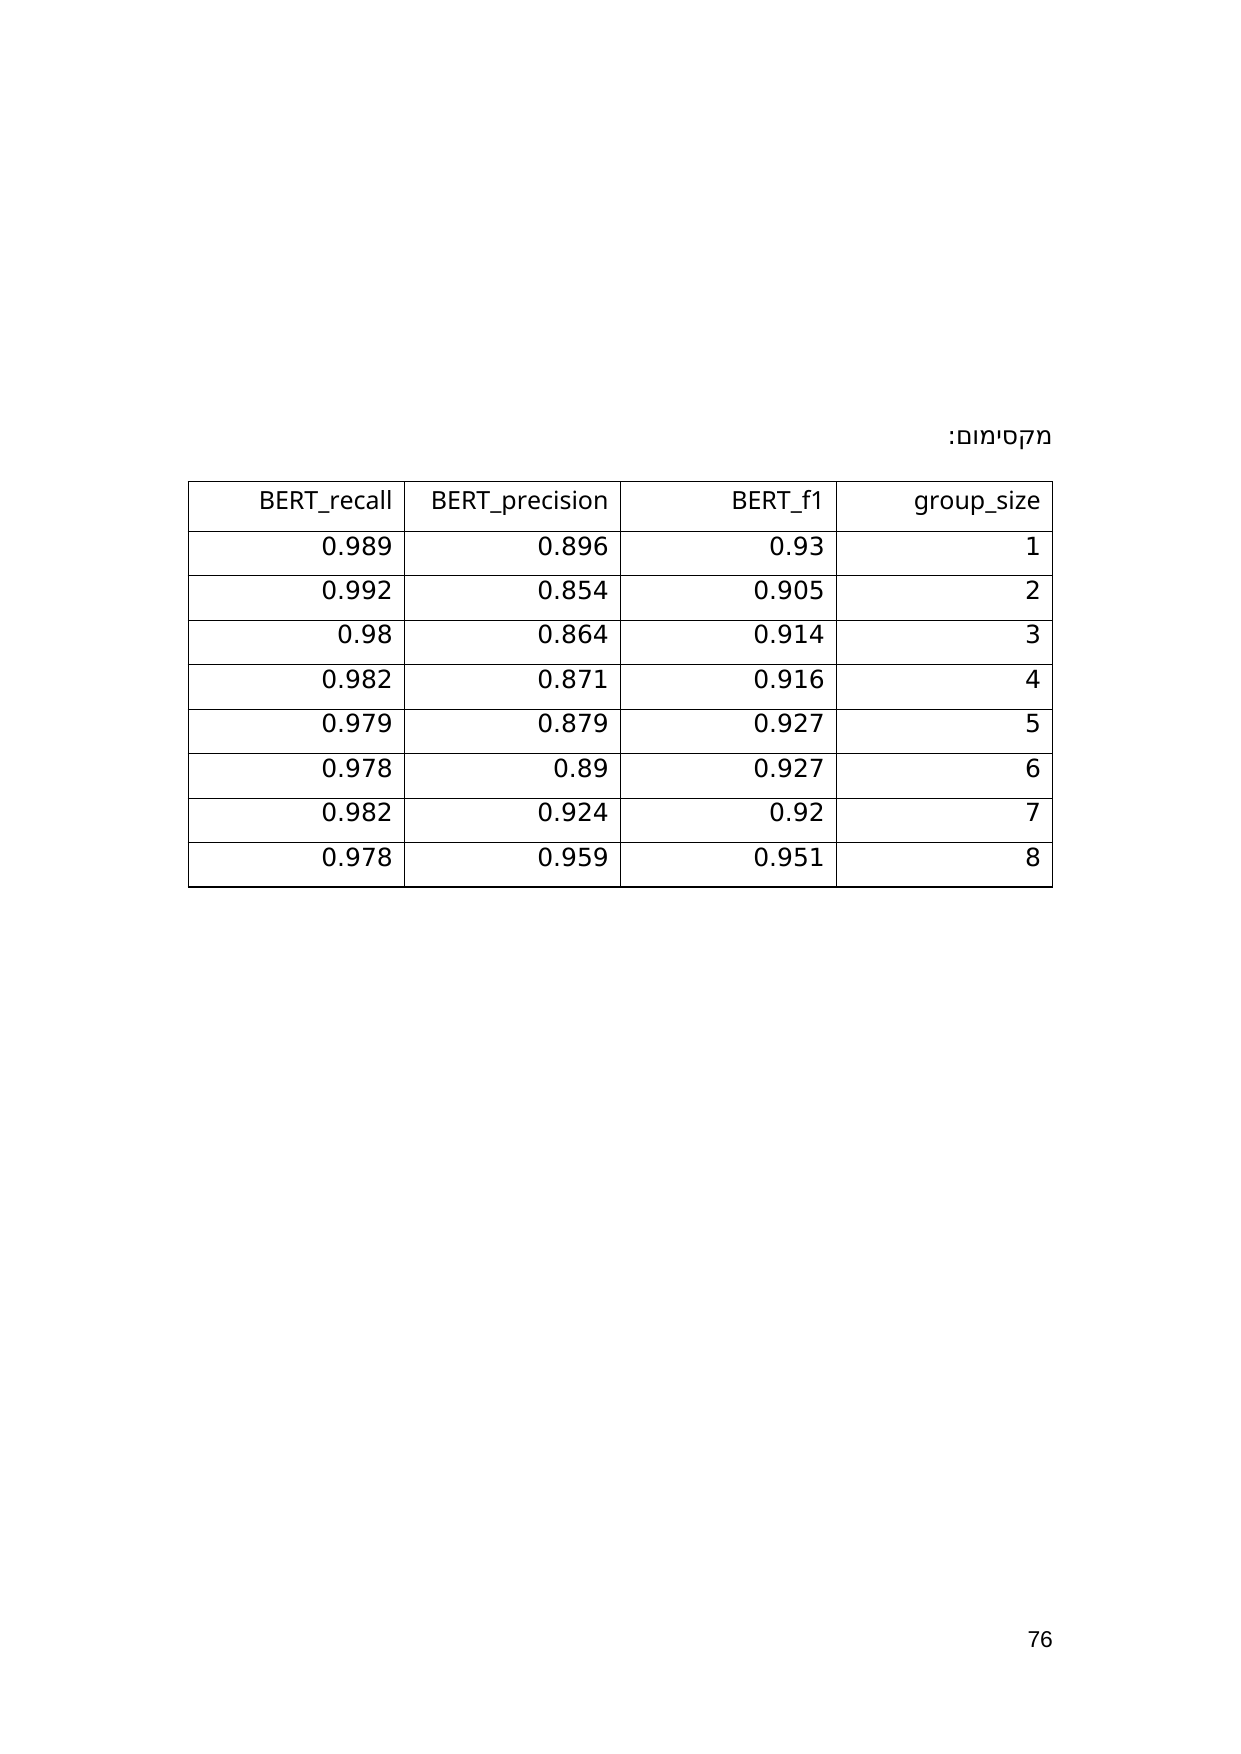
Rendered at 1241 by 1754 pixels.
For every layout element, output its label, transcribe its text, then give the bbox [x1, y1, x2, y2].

table_cell 0.879 [405, 710, 620, 753]
table_header BERT_f1 [621, 482, 836, 531]
table_cell 3 [837, 621, 1052, 664]
table_header BERT_precision [405, 482, 620, 531]
table_cell 7 [837, 799, 1052, 842]
table_cell 0.871 [405, 665, 620, 708]
table_cell 0.927 [621, 710, 836, 753]
table_cell 0.916 [621, 665, 836, 708]
table_cell 0.924 [405, 799, 620, 842]
table_header group_size [837, 482, 1052, 531]
table_cell 0.959 [405, 843, 620, 886]
table_cell 0.992 [189, 576, 404, 619]
table_cell 4 [837, 665, 1052, 708]
table_cell 8 [837, 843, 1052, 886]
table_cell 0.896 [405, 532, 620, 575]
table_cell 0.98 [189, 621, 404, 664]
table_cell 0.93 [621, 532, 836, 575]
table_cell 0.978 [189, 754, 404, 797]
table_cell 0.905 [621, 576, 836, 619]
table_cell 6 [837, 754, 1052, 797]
table_cell 0.927 [621, 754, 836, 797]
table_cell 0.979 [189, 710, 404, 753]
table_cell 1 [837, 532, 1052, 575]
table_cell 0.982 [189, 799, 404, 842]
table_cell 0.982 [189, 665, 404, 708]
table_cell 5 [837, 710, 1052, 753]
table_cell 0.854 [405, 576, 620, 619]
table_cell 0.951 [621, 843, 836, 886]
table_cell 0.864 [405, 621, 620, 664]
table_cell 0.978 [189, 843, 404, 886]
table_header BERT_recall [189, 482, 404, 531]
table_cell 0.89 [405, 754, 620, 797]
text מקסימום: [187, 421, 1053, 450]
table_cell 2 [837, 576, 1052, 619]
table_cell 0.914 [621, 621, 836, 664]
table_cell 0.989 [189, 532, 404, 575]
table_cell 0.92 [621, 799, 836, 842]
